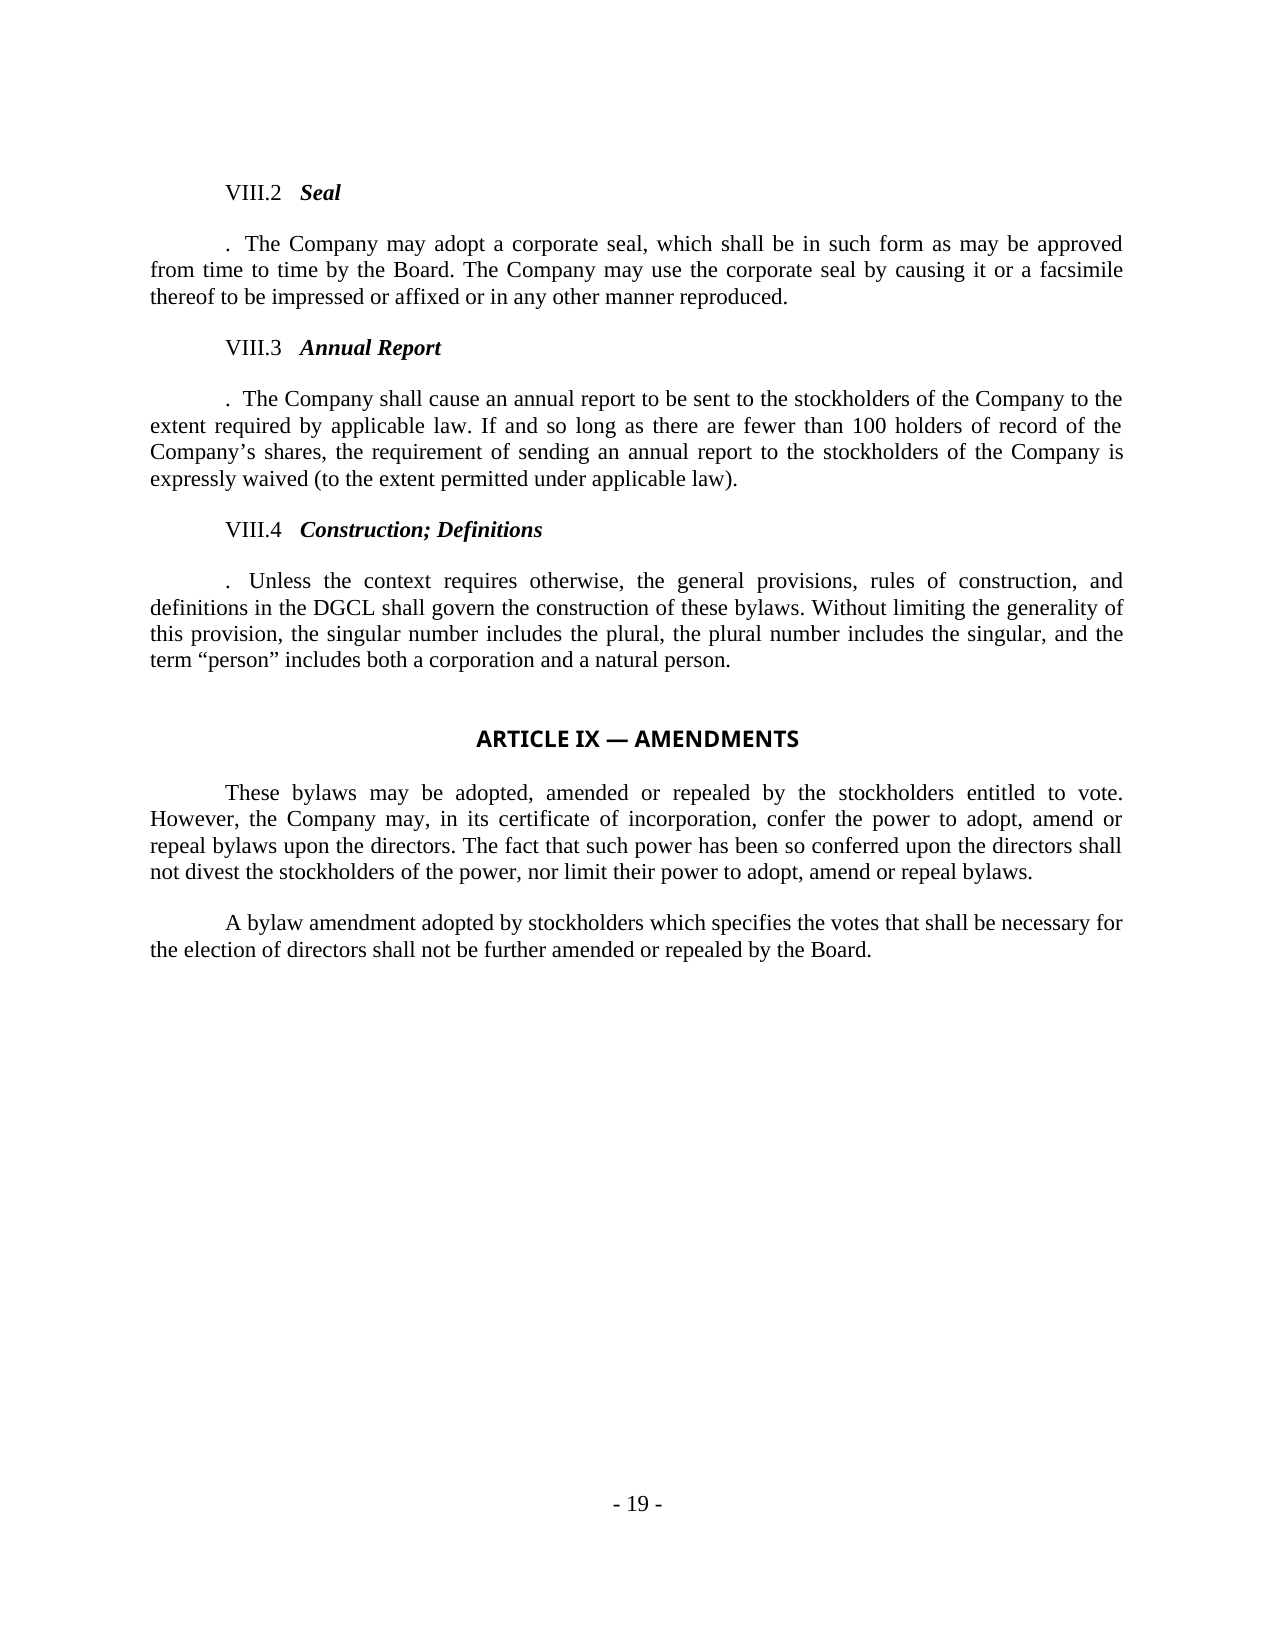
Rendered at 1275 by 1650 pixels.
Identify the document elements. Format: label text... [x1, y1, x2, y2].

subtitle AMENDMENTS [150, 723, 1125, 754]
text These bylaws may be adopted, amended or repealed by the stockholders entitled to vote. However, the Company may, in its certificate of incorporation, confer the power to adopt, amend or repeal bylaws upon the directors. The fact that such power has been so conferred upon the directors shall not divest the stockholders of the power, nor limit their power to adopt, amend or repeal bylaws. [150, 779, 1125, 884]
subtitle Construction; Definitions [150, 516, 1125, 542]
text A bylaw amendment adopted by stockholders which specifies the votes that shall be necessary for the election of directors shall not be further amended or repealed by the Board. [150, 909, 1125, 962]
subtitle Seal [150, 179, 1125, 205]
subtitle Annual Report [150, 334, 1125, 361]
text . The Company may adopt a corporate seal, which shall be in such form as may be approved from time to time by the Board. The Company may use the corporate seal by causing it or a facsimile thereof to be impressed or affixed or in any other manner reproduced. [150, 230, 1125, 309]
text . The Company shall cause an annual report to be sent to the stockholders of the Company to the extent required by applicable law. If and so long as there are fewer than 100 holders of record of the Company’s shares, the requirement of sending an annual report to the stockholders of the Company is expressly waived (to the extent permitted under applicable law). [150, 386, 1125, 491]
text . Unless the context requires otherwise, the general provisions, rules of construction, and definitions in the DGCL shall govern the construction of these bylaws. Without limiting the generality of this provision, the singular number includes the plural, the plural number includes the singular, and the term “person” includes both a corporation and a natural person. [150, 567, 1125, 673]
